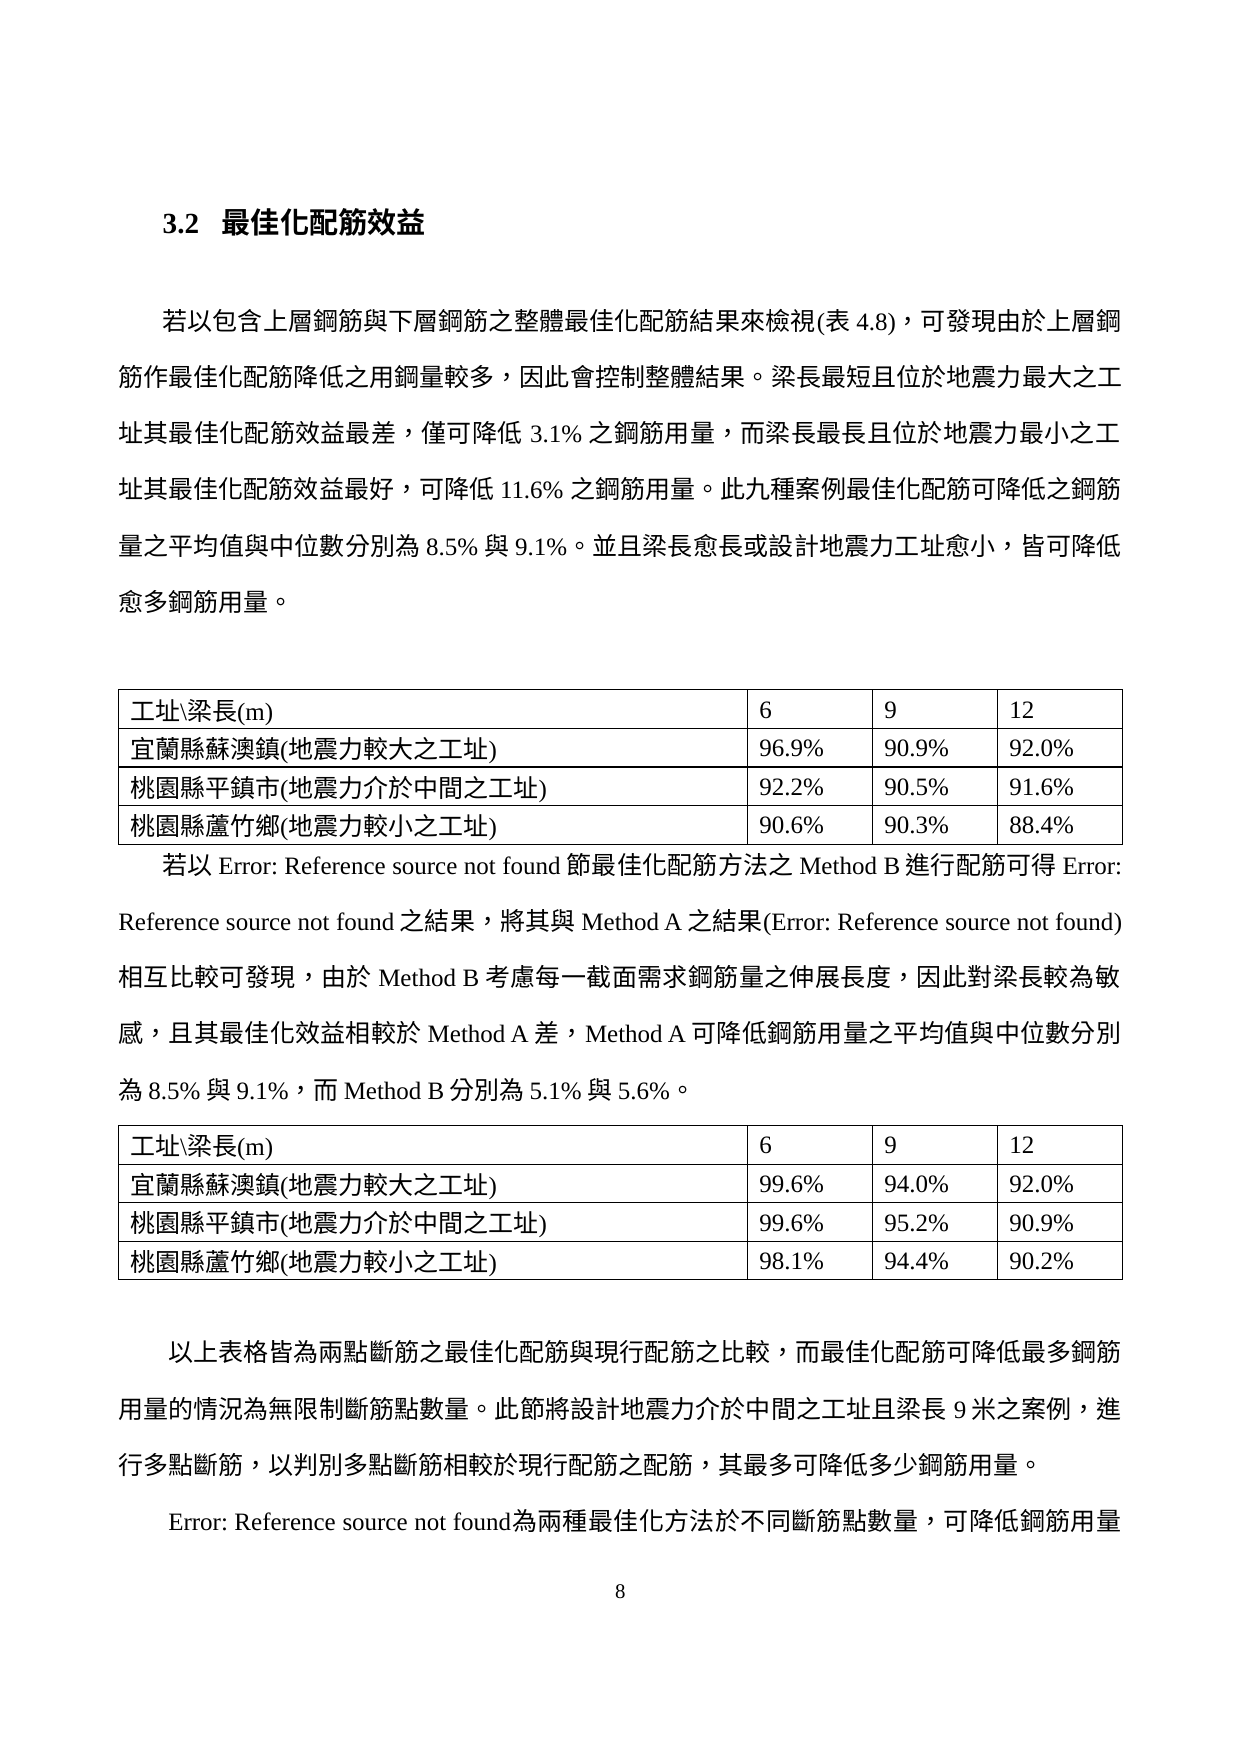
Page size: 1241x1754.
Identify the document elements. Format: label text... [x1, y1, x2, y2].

table_header 6 [748, 1126, 872, 1164]
table_header 9 [873, 1126, 997, 1164]
table_cell 88.4% [998, 806, 1122, 843]
table_header 9 [873, 690, 997, 728]
table_cell 90.9% [873, 729, 997, 766]
text 以上表格皆為兩點斷筋之最佳化配筋與現行配筋之比較，而最佳化配筋可降低最多鋼筋用量的情況為無限制斷筋點數量。此節將設計地震力介於中間之工址且梁長9米之案例，進行多點斷筋，以判別多點斷筋相較於現行配筋之配筋，其最多可降低多少鋼筋用量。 [118, 1332, 1122, 1482]
table_cell 桃園縣平鎮市(地震力介於中間之工址) [119, 768, 747, 805]
table_header 工址\梁長(m) [119, 690, 747, 728]
table_cell 桃園縣蘆竹鄉(地震力較小之工址) [119, 806, 747, 843]
table_cell 90.6% [748, 806, 872, 843]
table_cell 96.9% [748, 729, 872, 766]
table_cell 92.0% [998, 729, 1122, 766]
table_cell 99.6% [748, 1203, 872, 1241]
table_cell 90.5% [873, 768, 997, 805]
table_cell 90.2% [998, 1242, 1122, 1279]
table_cell 91.6% [998, 768, 1122, 805]
table_header 工址\梁長(m) [119, 1126, 747, 1164]
table_cell 98.1% [748, 1242, 872, 1279]
table_cell 94.4% [873, 1242, 997, 1279]
table_cell 桃園縣平鎮市(地震力介於中間之工址) [119, 1203, 747, 1241]
table_header 12 [998, 690, 1122, 728]
table_cell 95.2% [873, 1203, 997, 1241]
table_cell 90.3% [873, 806, 997, 843]
table_cell 宜蘭縣蘇澳鎮(地震力較大之工址) [119, 729, 747, 766]
table_header 6 [748, 690, 872, 728]
subtitle 最佳化配筋效益 [162, 183, 1122, 258]
table_cell 90.9% [998, 1203, 1122, 1241]
table_cell 94.0% [873, 1165, 997, 1202]
table_cell 99.6% [748, 1165, 872, 1202]
table_cell 宜蘭縣蘇澳鎮(地震力較大之工址) [119, 1165, 747, 1202]
table_cell 92.0% [998, 1165, 1122, 1202]
table_header 12 [998, 1126, 1122, 1164]
table_cell 92.2% [748, 768, 872, 805]
table_cell 桃園縣蘆竹鄉(地震力較小之工址) [119, 1242, 747, 1279]
text 若以包含上層鋼筋與下層鋼筋之整體最佳化配筋結果來檢視(表 4.8)，可發現由於上層鋼筋作最佳化配筋降低之用鋼量較多，因此會控制整體結果。梁長最短且位於地震力最大之工址其最佳化配筋效益最差，僅可降低3.1% 之鋼筋用量，而梁長最長且位於地震力最小之工址其最佳化配筋效益最好，可降低11.6% 之鋼筋用量。此九種案例最佳化配筋可降低之鋼筋量之平均值與中位數分別為8.5% 與9.1%。並且梁長愈長或設計地震力工址愈小，皆可降低愈多鋼筋用量。 [118, 301, 1122, 619]
